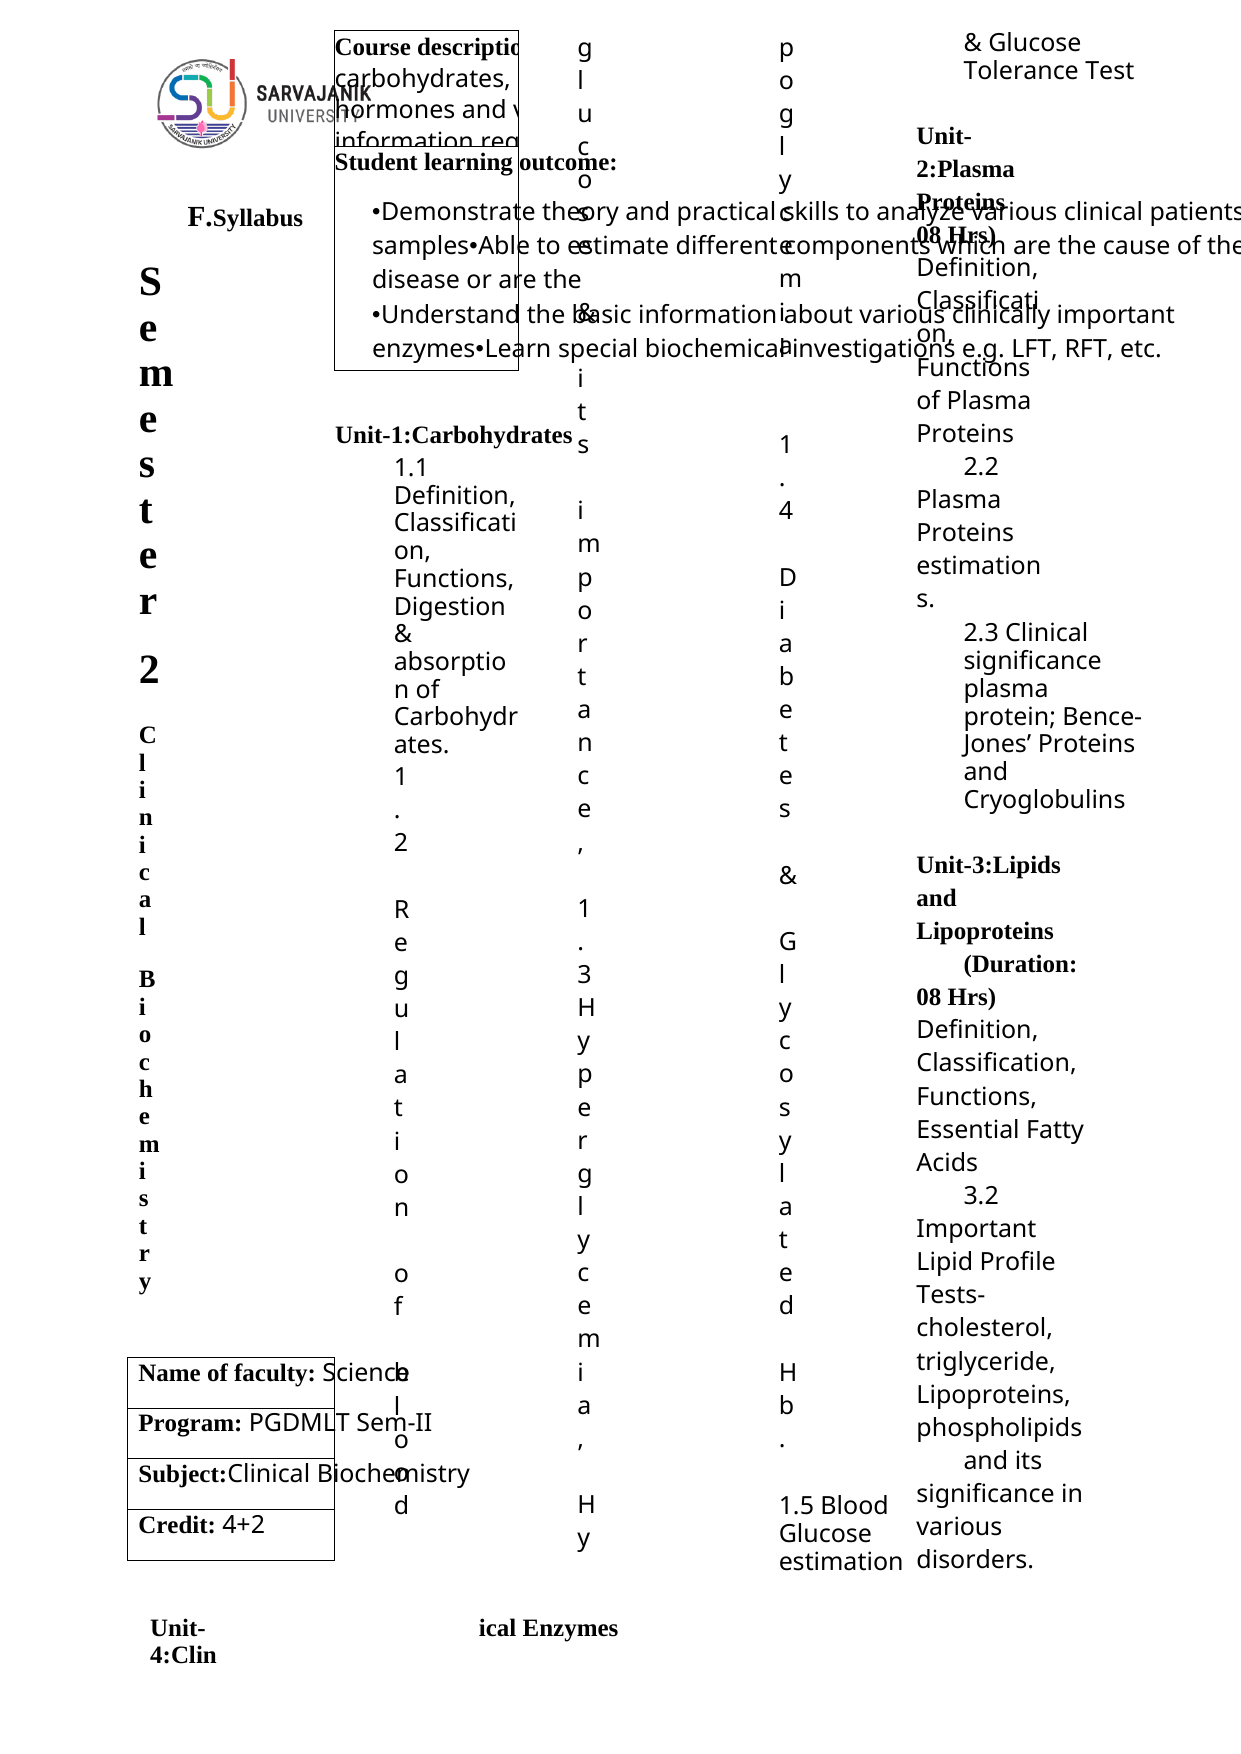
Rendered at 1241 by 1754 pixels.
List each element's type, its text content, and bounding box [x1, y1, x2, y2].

text Unit-4:Clinical Enzymes [479, 1614, 621, 1641]
picture [157, 59, 334, 149]
table_header Unit-1:Carbohydrates [335, 415, 518, 452]
table_cell Credit: 4+2 [128, 1510, 334, 1560]
table_cell Subject:Clinical Biochemistry [128, 1459, 334, 1509]
text Unit-4:Clinical Enzymes [150, 1614, 217, 1669]
table_cell Program: PGDMLT Sem-II [128, 1409, 334, 1458]
text 1.5 Blood Glucose estimation & Glucose Tolerance Test [778, 1492, 904, 1576]
text 2.3 Clinical significance plasma protein; Bence-Jones’ Proteins and Cryoglobulins [963, 620, 1146, 814]
text Unit-3:Lipids and Lipoproteins (Duration: 08 Hrs) 3.1 Lipid: Definition, Classification, Functions, Essential Fatty Acids 3.2 Important Lipid Profile Tests- cholesterol, triglyceride, Lipoproteins, phospholipids and its significance in various disorders. [916, 847, 1086, 1575]
text F.Syllabus [187, 201, 334, 233]
text Unit-2:Plasma Proteins (Duration: 08 Hrs) 2.1 Definition, Classification, Functions of Plasma Proteins 2.2 Plasma Proteins estimations. [916, 118, 1041, 614]
table_cell Course description:The main aim of the subject is to inform the knowledge about carbohydrates, proteins and lipids.Also add the understanding of enzymes, hormones and vitamins.The information regarding various function tests will enhance the depth of subject. [335, 31, 518, 146]
table_cell Student learning outcome: •Demonstrate theory and practical skills to analyze various clinical patients’ samples•Able to estimate different components which are the cause of the disease or are the diagnostic/prognostic markers. •Understand the basic information about various clinically important enzymes•Learn special biochemical investigations e.g. LFT, RFT, etc. [335, 147, 518, 370]
picture [335, 59, 372, 146]
text 1.5 Blood Glucose estimation & Glucose Tolerance Test [963, 29, 1146, 85]
table_header Name of faculty: Science [128, 1358, 334, 1408]
text 1.1 Definition, Classification, Functions, Digestion & absorption of Carbohydrates. [393, 454, 518, 759]
picture [345, 138, 352, 146]
